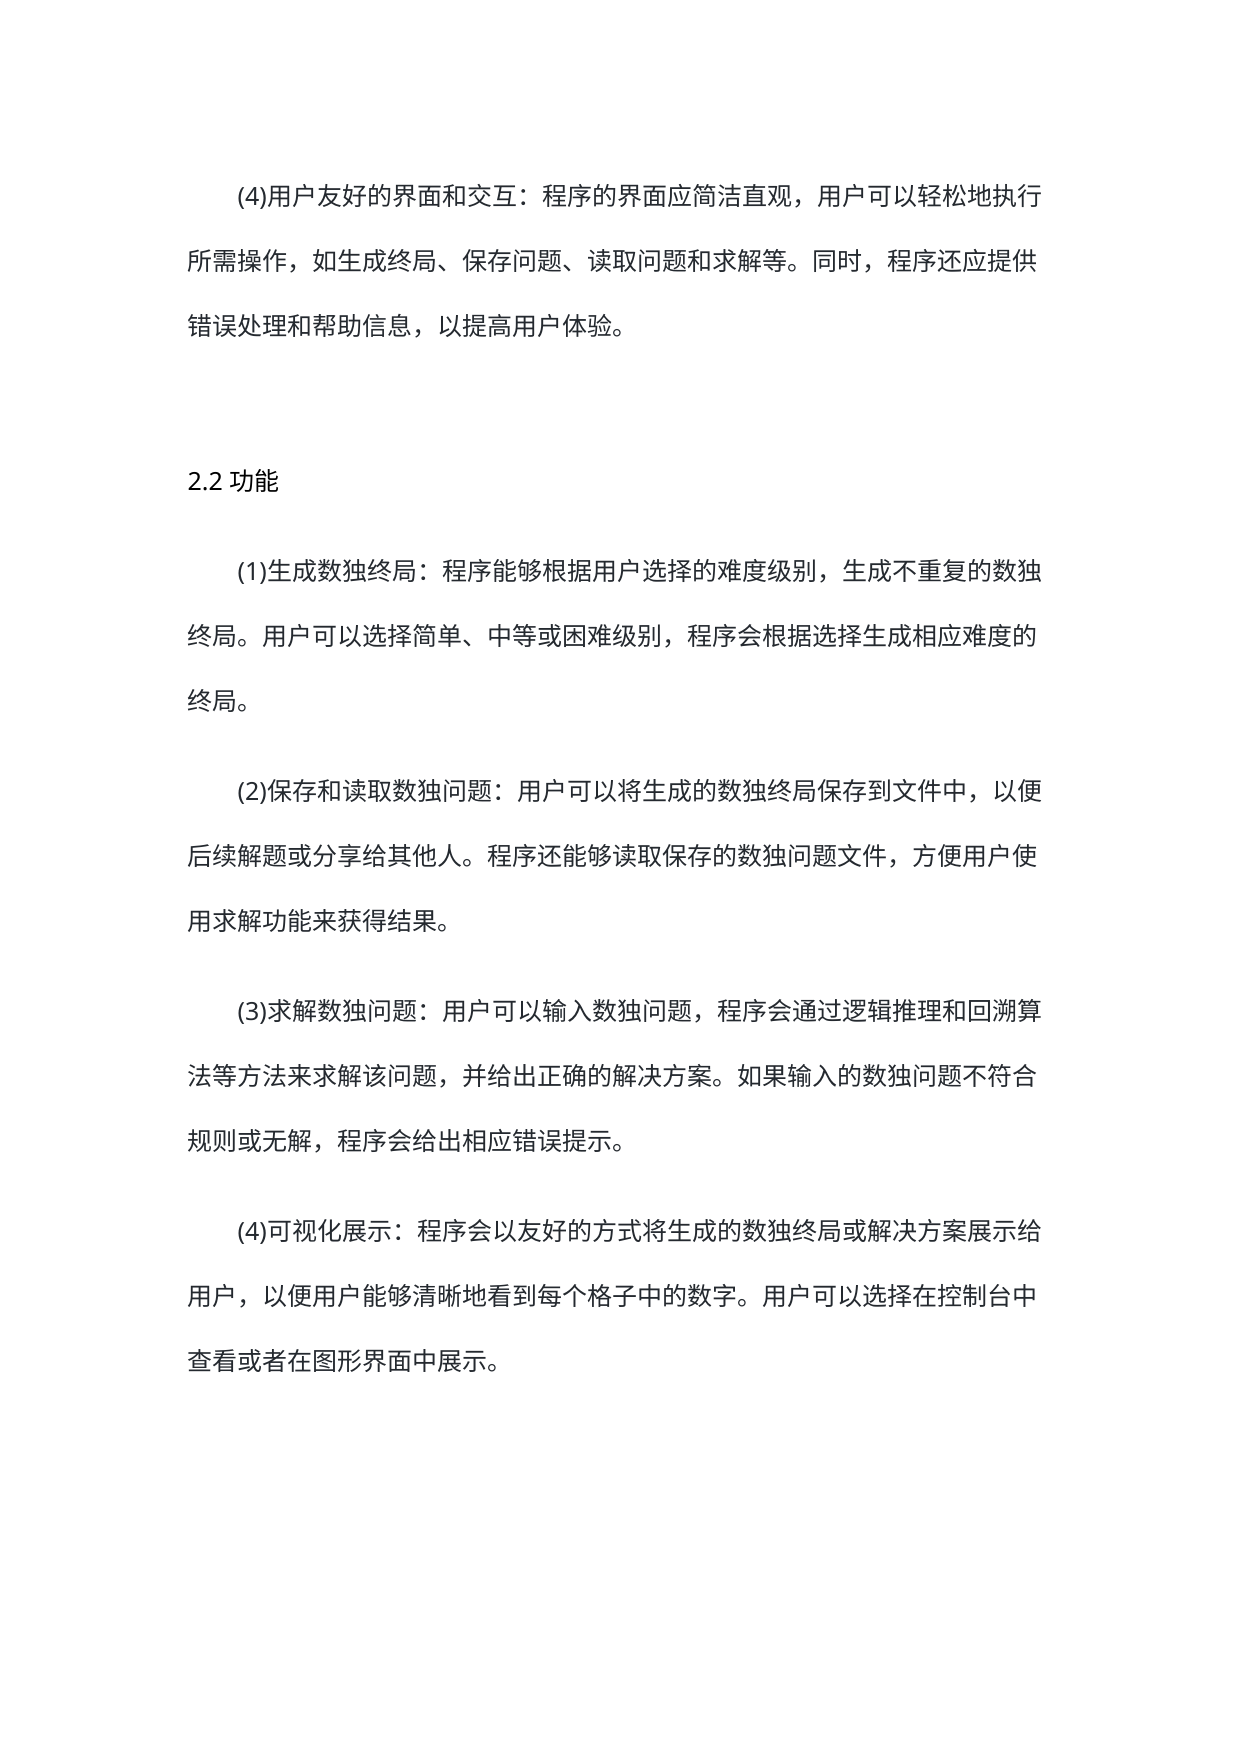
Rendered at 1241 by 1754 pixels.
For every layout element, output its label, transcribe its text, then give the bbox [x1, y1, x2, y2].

text (4)用户友好的界面和交互：程序的界面应简洁直观，用户可以轻松地执行所需操作，如生成终局、保存问题、读取问题和求解等。同时，程序还应提供错误处理和帮助信息，以提高用户体验。 [187, 162, 1053, 357]
text (3)求解数独问题：用户可以输入数独问题，程序会通过逻辑推理和回溯算法等方法来求解该问题，并给出正确的解决方案。如果输入的数独问题不符合规则或无解，程序会给出相应错误提示。 [187, 977, 1053, 1172]
text (2)保存和读取数独问题：用户可以将生成的数独终局保存到文件中，以便后续解题或分享给其他人。程序还能够读取保存的数独问题文件，方便用户使用求解功能来获得结果。 [187, 757, 1053, 952]
text (4)可视化展示：程序会以友好的方式将生成的数独终局或解决方案展示给用户，以便用户能够清晰地看到每个格子中的数字。用户可以选择在控制台中查看或者在图形界面中展示。 [187, 1197, 1053, 1392]
text (1)生成数独终局：程序能够根据用户选择的难度级别，生成不重复的数独终局。用户可以选择简单、中等或困难级别，程序会根据选择生成相应难度的终局。 [187, 537, 1053, 732]
text 2.2 功能 [187, 447, 1053, 512]
